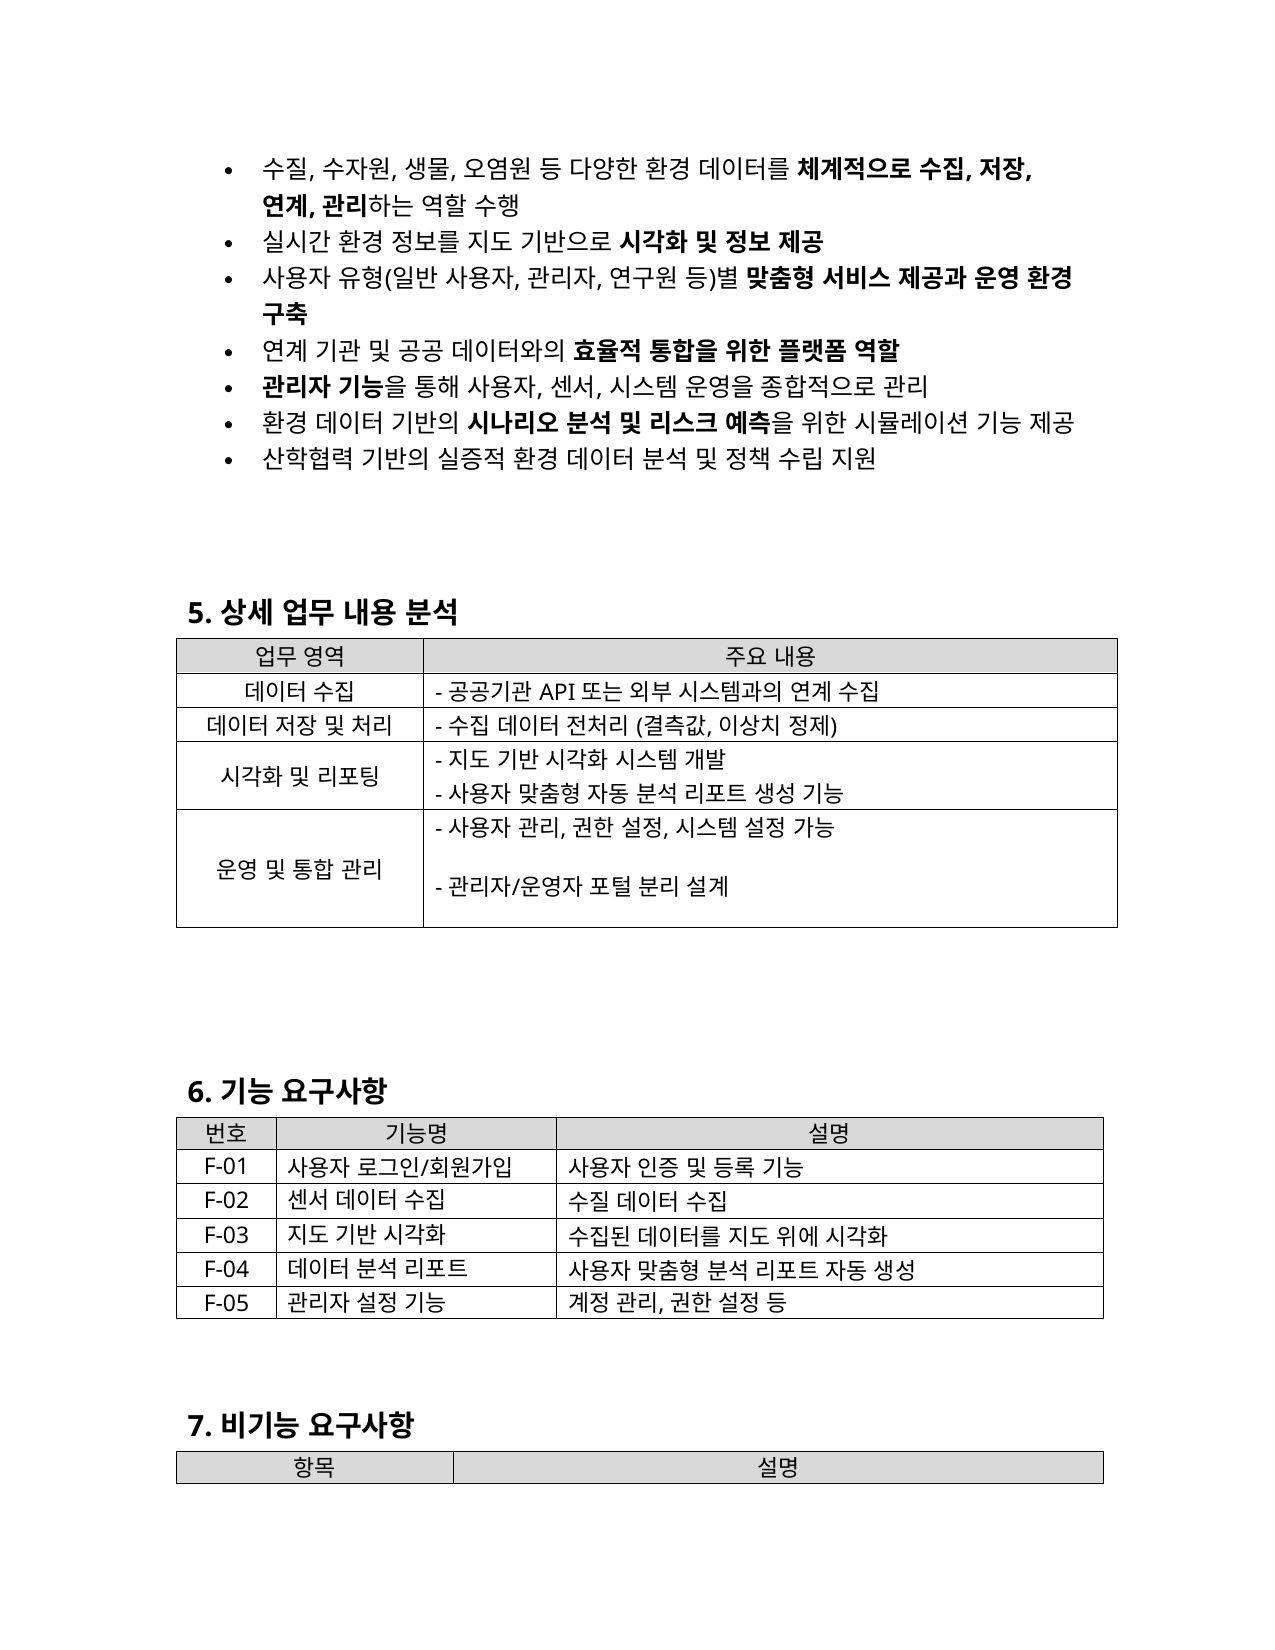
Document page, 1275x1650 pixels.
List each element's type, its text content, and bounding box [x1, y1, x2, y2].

subtitle 6. 기능 요구사항 [187, 1071, 1087, 1111]
table_header 설명 [557, 1118, 1103, 1149]
table_cell 데이터 분석 리포트 [277, 1253, 556, 1286]
table_cell 수집된 데이터를 지도 위에 시각화 [557, 1219, 1103, 1252]
list 관리자 기능을 통해 사용자, 센서, 시스템 운영을 종합적으로 관리 [225, 367, 1087, 404]
list 사용자 유형(일반 사용자, 관리자, 연구원 등)별 맞춤형 서비스 제공과 운영 환경 구축 [225, 259, 1087, 331]
table_cell 관리자 설정 기능 [277, 1287, 556, 1318]
table_cell - 수집 데이터 전처리 (결측값, 이상치 정제) [424, 708, 1117, 741]
table_header 설명 [454, 1452, 1103, 1483]
table_cell - 지도 기반 시각화 시스템 개발 - 사용자 맞춤형 자동 분석 리포트 생성 기능 [424, 742, 1117, 809]
table_cell F-04 [177, 1253, 276, 1286]
subtitle 5. 상세 업무 내용 분석 [187, 589, 1087, 632]
table_cell - 사용자 관리, 권한 설정, 시스템 설정 가능 - 관리자/운영자 포털 분리 설계 [424, 810, 1117, 927]
table_cell 사용자 로그인/회원가입 [277, 1150, 556, 1183]
table_cell 사용자 인증 및 등록 기능 [557, 1150, 1103, 1183]
table_header 번호 [177, 1118, 276, 1149]
table_cell F-01 [177, 1150, 276, 1183]
list 수질, 수자원, 생물, 오염원 등 다양한 환경 데이터를 체계적으로 수집, 저장, 연계, 관리하는 역할 수행 [225, 150, 1087, 222]
list 연계 기관 및 공공 데이터와의 효율적 통합을 위한 플랫폼 역할 [225, 331, 1087, 367]
table_header 주요 내용 [424, 639, 1117, 672]
table_header 항목 [177, 1452, 453, 1483]
table_cell - 공공기관 API 또는 외부 시스템과의 연계 수집 [424, 674, 1117, 707]
table_header 기능명 [277, 1118, 556, 1149]
table_cell F-02 [177, 1184, 276, 1217]
table_header 업무 영역 [177, 639, 423, 672]
subtitle 7. 비기능 요구사항 [187, 1405, 1087, 1445]
list 산학협력 기반의 실증적 환경 데이터 분석 및 정책 수립 지원 [225, 440, 1087, 476]
table_cell 계정 관리, 권한 설정 등 [557, 1287, 1103, 1318]
table_cell 수질 데이터 수집 [557, 1184, 1103, 1217]
list 실시간 환경 정보를 지도 기반으로 시각화 및 정보 제공 [225, 222, 1087, 259]
table_cell F-03 [177, 1219, 276, 1252]
table_cell 지도 기반 시각화 [277, 1219, 556, 1252]
table_cell 센서 데이터 수집 [277, 1184, 556, 1217]
table_cell 데이터 수집 [177, 674, 423, 707]
table_cell F-05 [177, 1287, 276, 1318]
table_cell 데이터 저장 및 처리 [177, 708, 423, 741]
table_cell 사용자 맞춤형 분석 리포트 자동 생성 [557, 1253, 1103, 1286]
table_cell 시각화 및 리포팅 [177, 742, 423, 809]
table_cell 운영 및 통합 관리 [177, 810, 423, 927]
list 환경 데이터 기반의 시나리오 분석 및 리스크 예측을 위한 시뮬레이션 기능 제공 [225, 404, 1087, 440]
